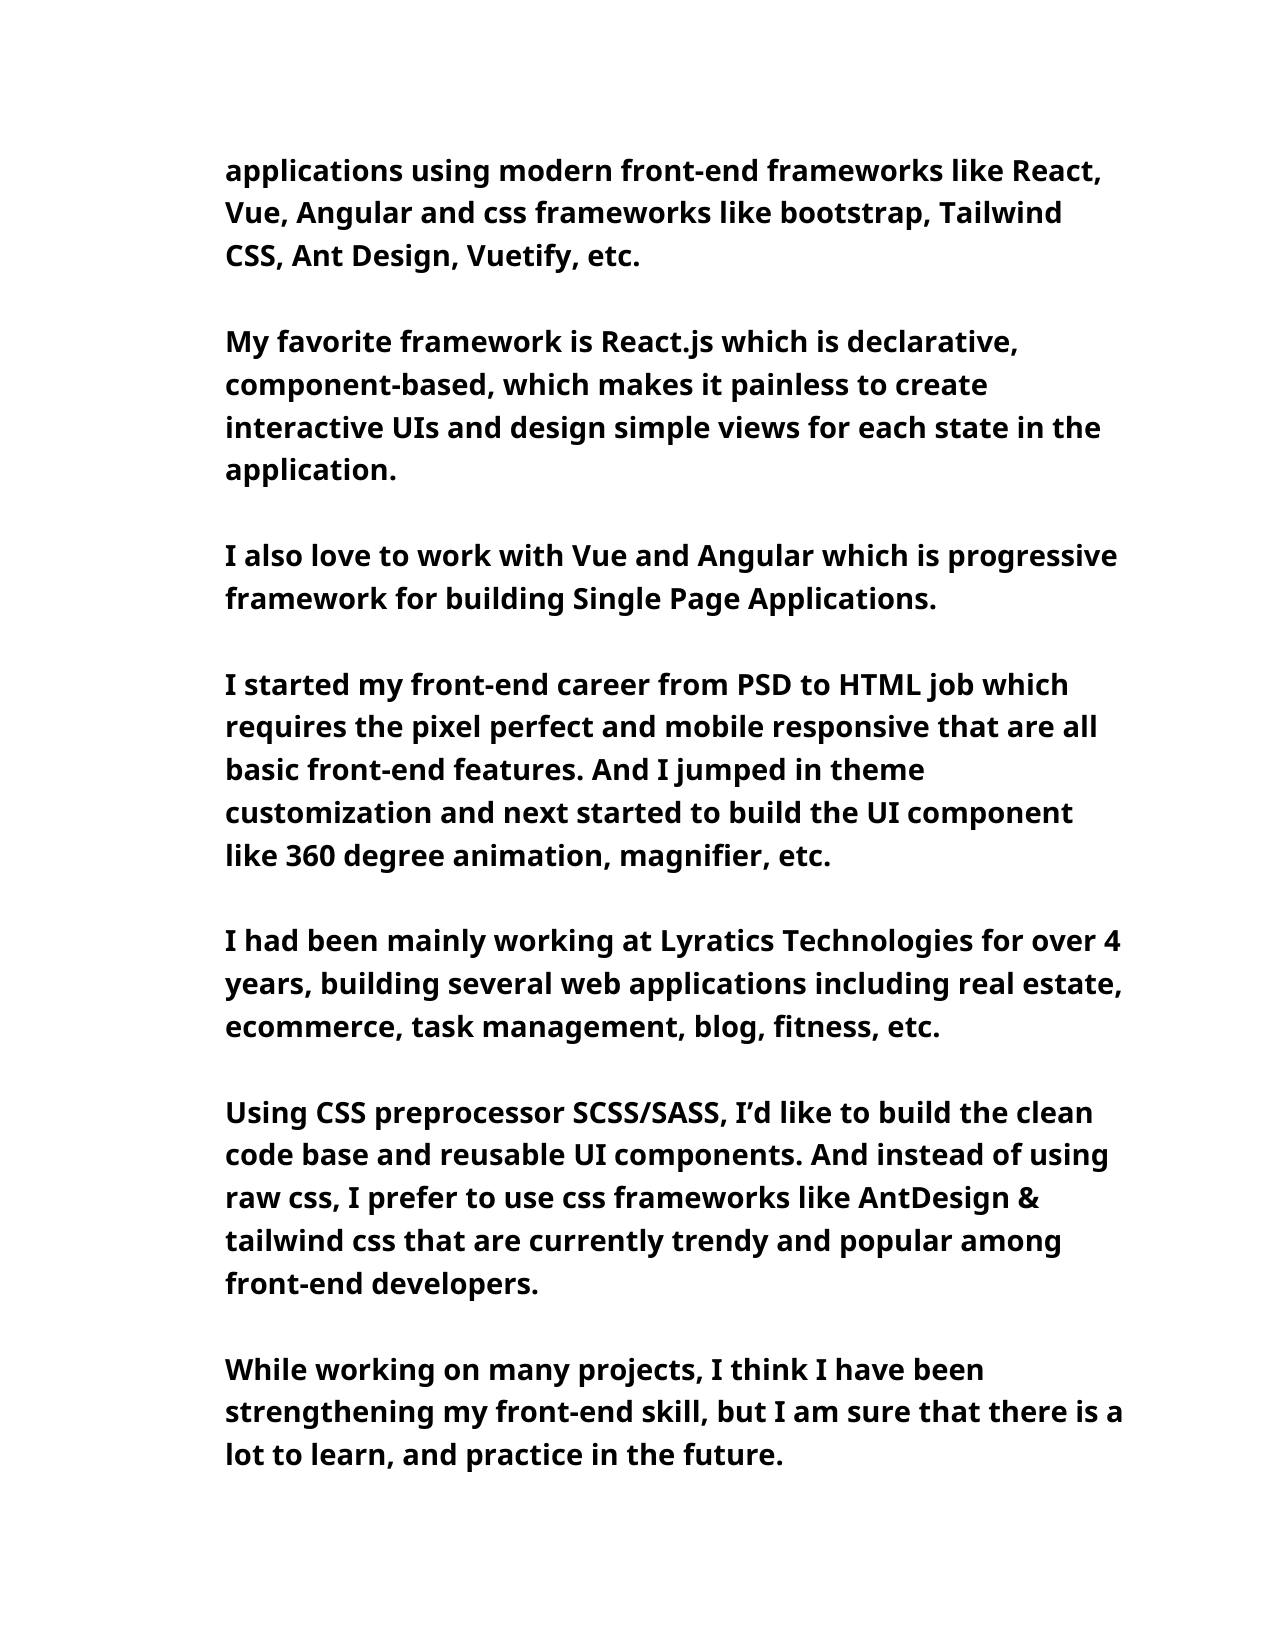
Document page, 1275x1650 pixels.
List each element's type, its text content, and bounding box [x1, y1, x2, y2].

list I had been mainly working at Lyratics Technologies for over 4 years, building several web applications including real estate, ecommerce, task management, blog, fitness, etc. Using CSS preprocessor SCSS/SASS, I’d like to build the clean code base and reusable UI components. And instead of using raw css, I prefer to use css frameworks like AntDesign & tailwind css that are currently trendy and popular among front-end developers. [225, 921, 1125, 1303]
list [225, 150, 1125, 275]
list My favorite framework is React.js which is declarative, component-based, which makes it painless to create interactive UIs and design simple views for each state in the application. [225, 321, 1125, 489]
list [225, 1349, 1125, 1474]
list I also love to work with Vue and Angular which is progressive framework for building Single Page Applications. I started my front-end career from PSD to HTML job which requires the pixel perfect and mobile responsive that are all basic front-end features. And I jumped in theme customization and next started to build the UI component like 360 degree animation, magnifier, etc. [225, 535, 1125, 875]
